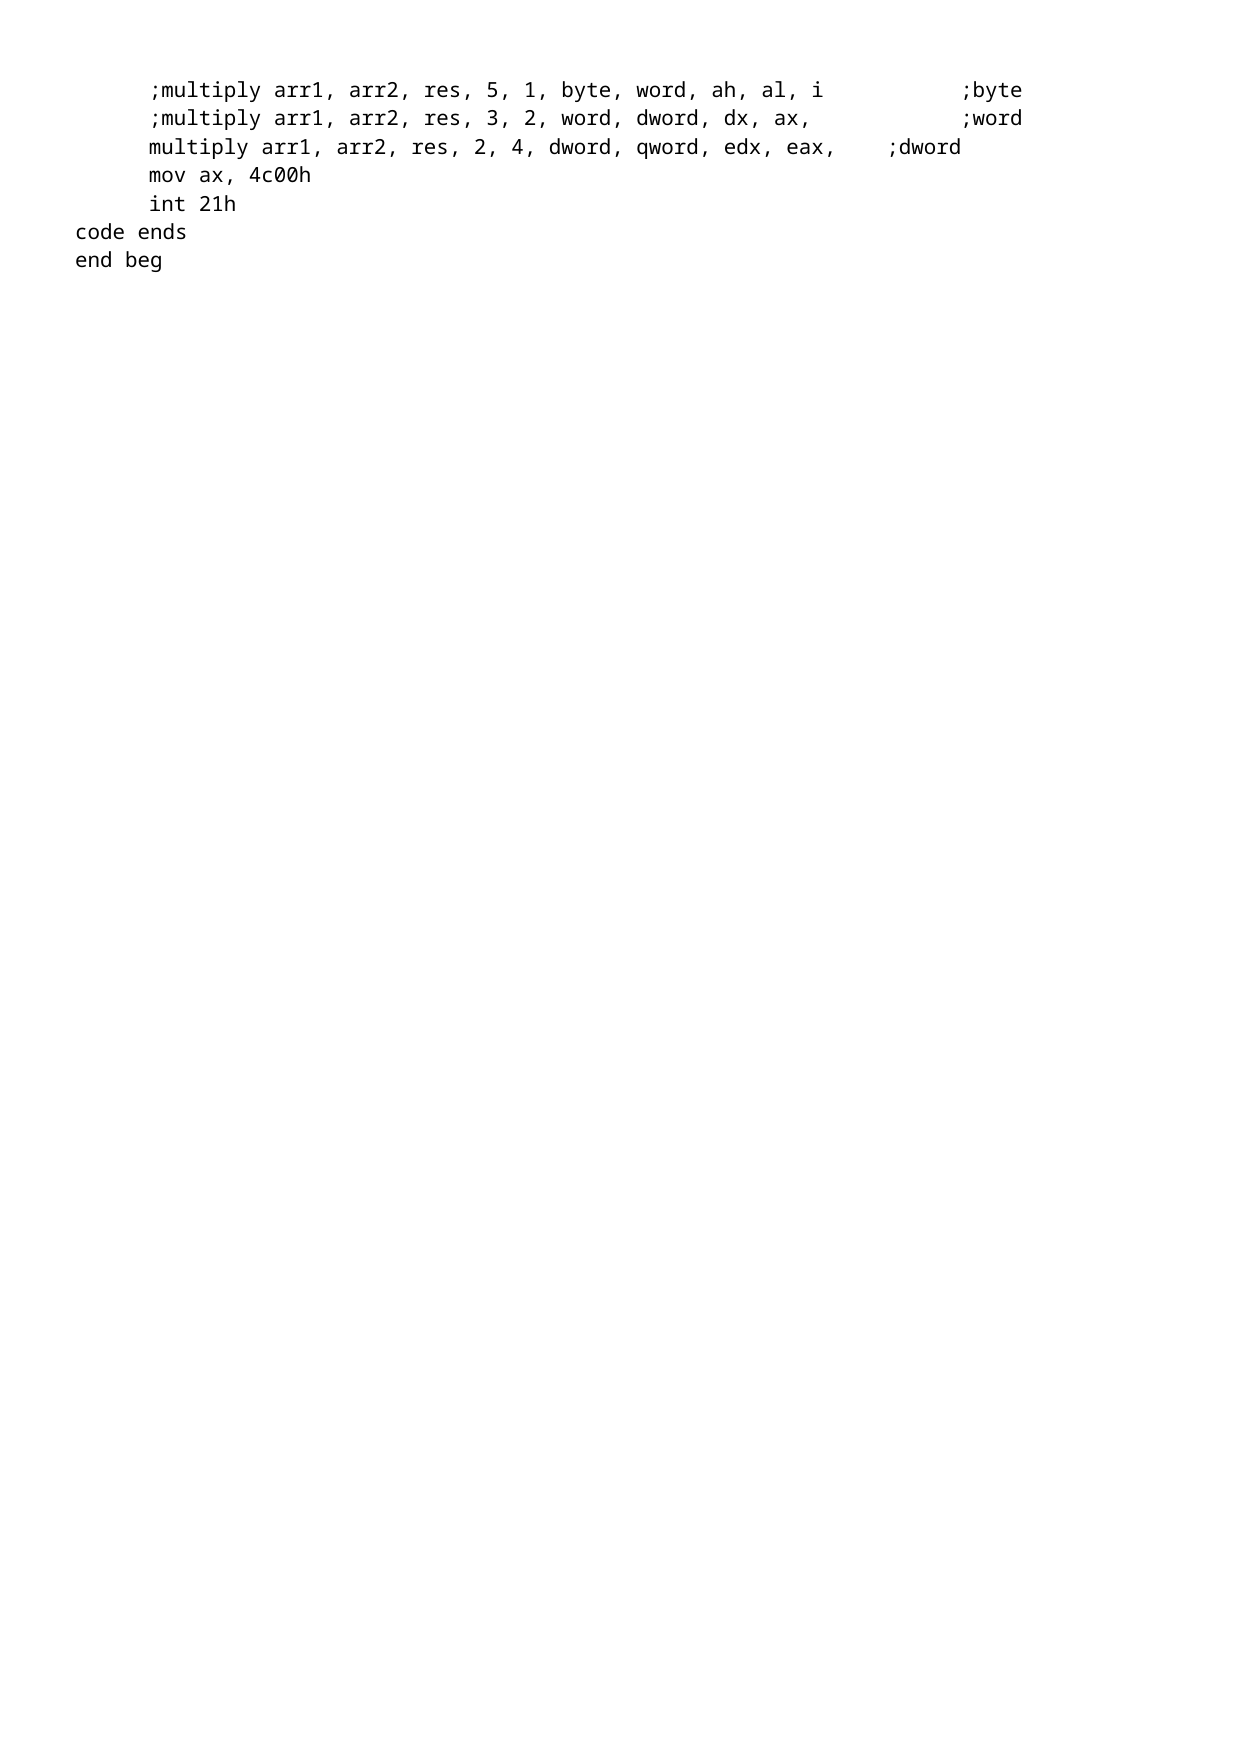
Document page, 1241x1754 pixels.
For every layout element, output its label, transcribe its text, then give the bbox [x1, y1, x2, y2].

text int 21h [75, 189, 1165, 217]
text ;multiply arr1, arr2, res, 3, 2, word, dword, dx, ax, ;word [75, 103, 1165, 132]
text ;multiply arr1, arr2, res, 5, 1, byte, word, ah, al, i ;byte [75, 75, 1165, 103]
text end beg [75, 246, 1165, 274]
text code ends [75, 217, 1165, 246]
text mov ax, 4c00h [75, 160, 1165, 189]
text multiply arr1, arr2, res, 2, 4, dword, qword, edx, eax, ;dword [75, 132, 1165, 160]
